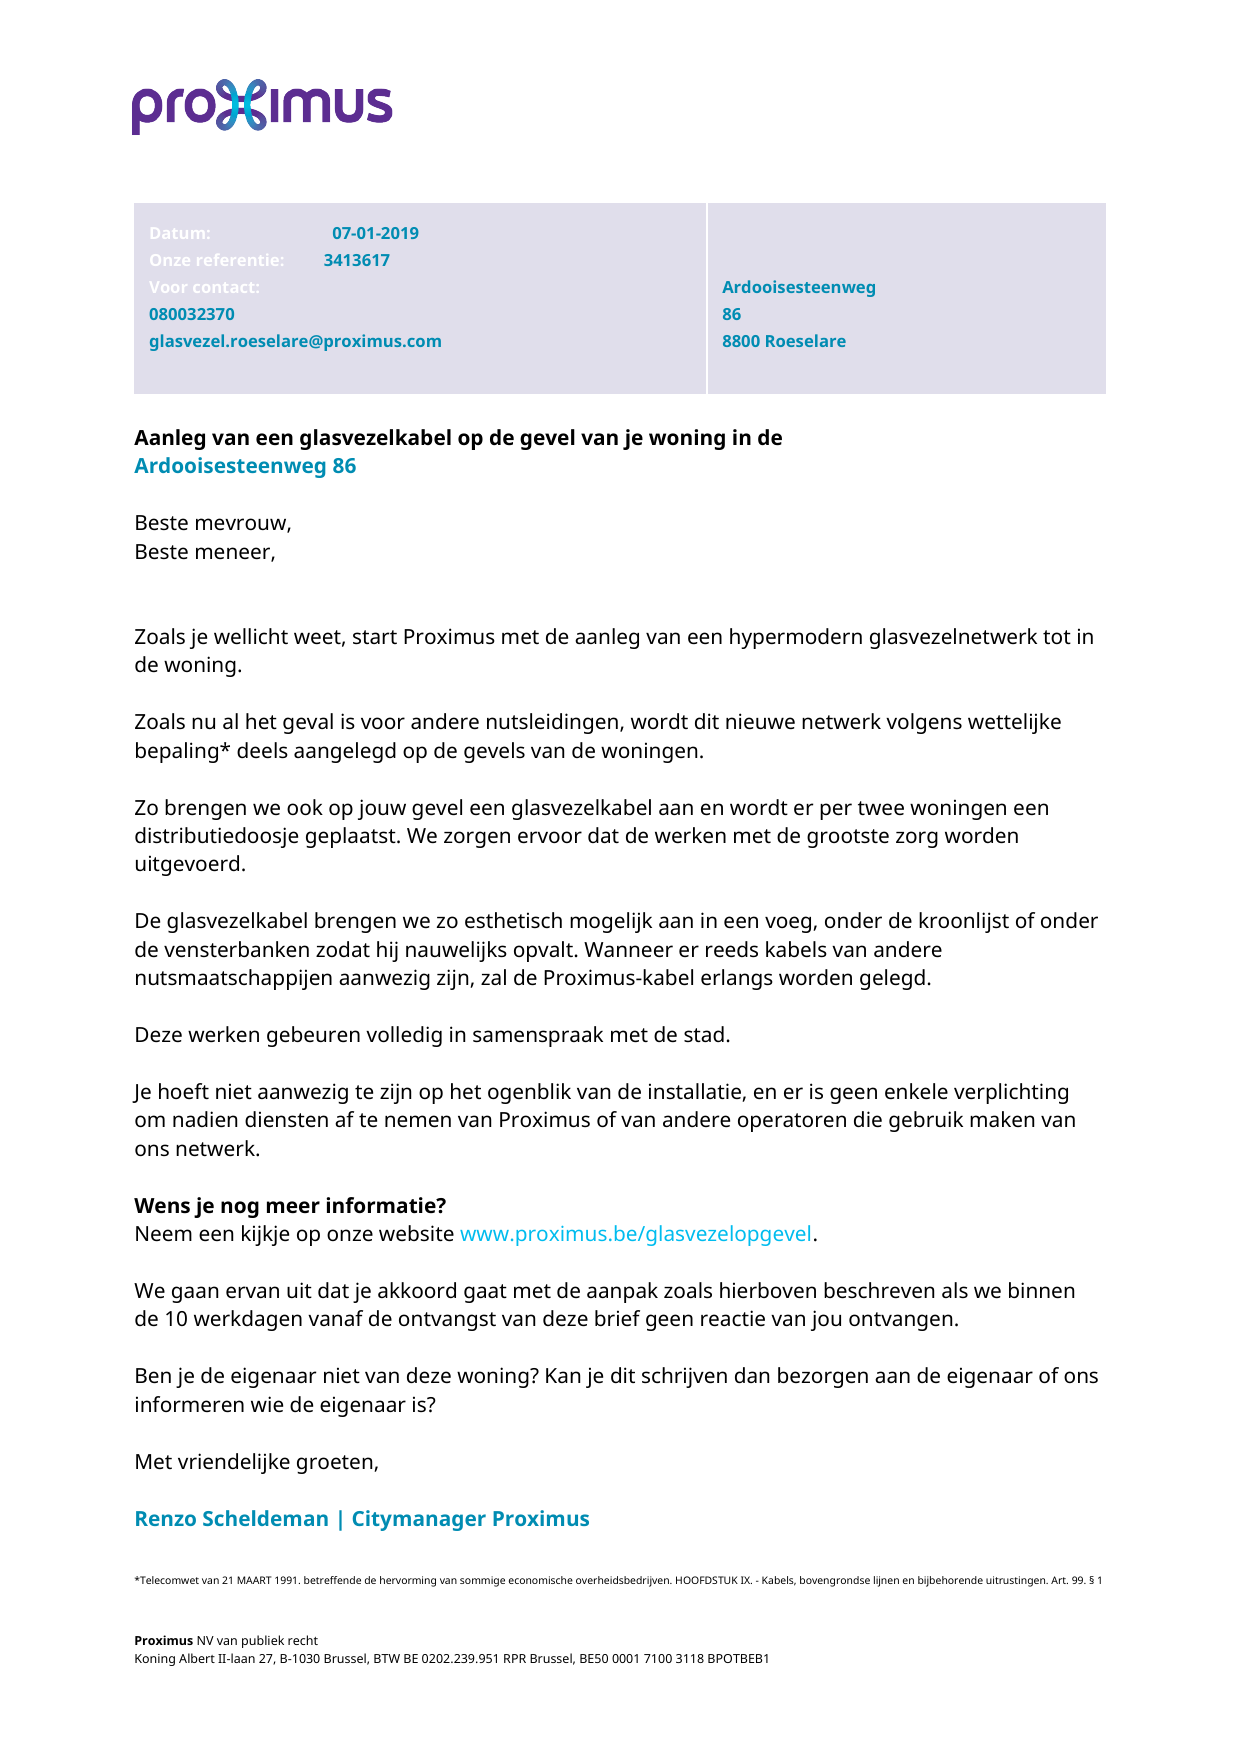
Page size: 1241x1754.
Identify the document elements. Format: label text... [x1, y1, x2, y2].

text Aanleg van een glasvezelkabel op de gevel van je woning in de [134, 423, 1106, 451]
table_header Ardooisesteenweg 86 8800 Roeselare [708, 203, 1106, 394]
text Wens je nog meer informatie? [134, 1191, 1106, 1219]
text Renzo Scheldeman | Citymanager Proximus [134, 1504, 1106, 1532]
text Beste mevrouw, [134, 508, 1106, 537]
text Deze werken gebeuren volledig in samenspraak met de stad. [134, 1020, 1106, 1049]
text Zoals je wellicht weet, start Proximus met de aanleg van een hypermodern glasvezelnetwerk tot in de woning. [134, 622, 1106, 679]
text Ardooisesteenweg 86 [134, 451, 1106, 480]
text *Telecomwet van 21 MAART 1991. betreffende de hervorming van sommige economische overheidsbedrijven. HOOFDSTUK IX. - Kabels, bovengrondse lijnen en bijbehorende uitrustingen. Art. 99. § 1 [134, 1561, 1106, 1588]
text Neem een kijkje op onze website www.proximus.be/glasvezelopgevel. [134, 1219, 1106, 1248]
text De glasvezelkabel brengen we zo esthetisch mogelijk aan in een voeg, onder de kroonlijst of onder de vensterbanken zodat hij nauwelijks opvalt. Wanneer er reeds kabels van andere nutsmaatschappijen aanwezig zijn, zal de Proximus-kabel erlangs worden gelegd. [134, 906, 1106, 992]
text Je hoeft niet aanwezig te zijn op het ogenblik van de installatie, en er is geen enkele verplichting om nadien diensten af te nemen van Proximus of van andere operatoren die gebruik maken van ons netwerk. [134, 1077, 1106, 1162]
text We gaan ervan uit dat je akkoord gaat met de aanpak zoals hierboven beschreven als we binnen de 10 werkdagen vanaf de ontvangst van deze brief geen reactie van jou ontvangen. [134, 1276, 1106, 1333]
text Met vriendelijke groeten, [134, 1447, 1106, 1475]
picture [0, 0, 1241, 149]
table_header Datum: 07-01-2019 Onze referentie: 3413617 Voor contact: 080032370 glasvezel.roeselare@proximus.com [134, 203, 706, 394]
text Beste meneer, [134, 537, 1106, 565]
text Zoals nu al het geval is voor andere nutsleidingen, wordt dit nieuwe netwerk volgens wettelijke bepaling* deels aangelegd op de gevels van de woningen. [134, 707, 1106, 764]
text Ben je de eigenaar niet van deze woning? Kan je dit schrijven dan bezorgen aan de eigenaar of ons informeren wie de eigenaar is? [134, 1361, 1106, 1418]
text Zo brengen we ook op jouw gevel een glasvezelkabel aan en wordt er per twee woningen een distributiedoosje geplaatst. We zorgen ervoor dat de werken met de grootste zorg worden uitgevoerd. [134, 793, 1106, 878]
